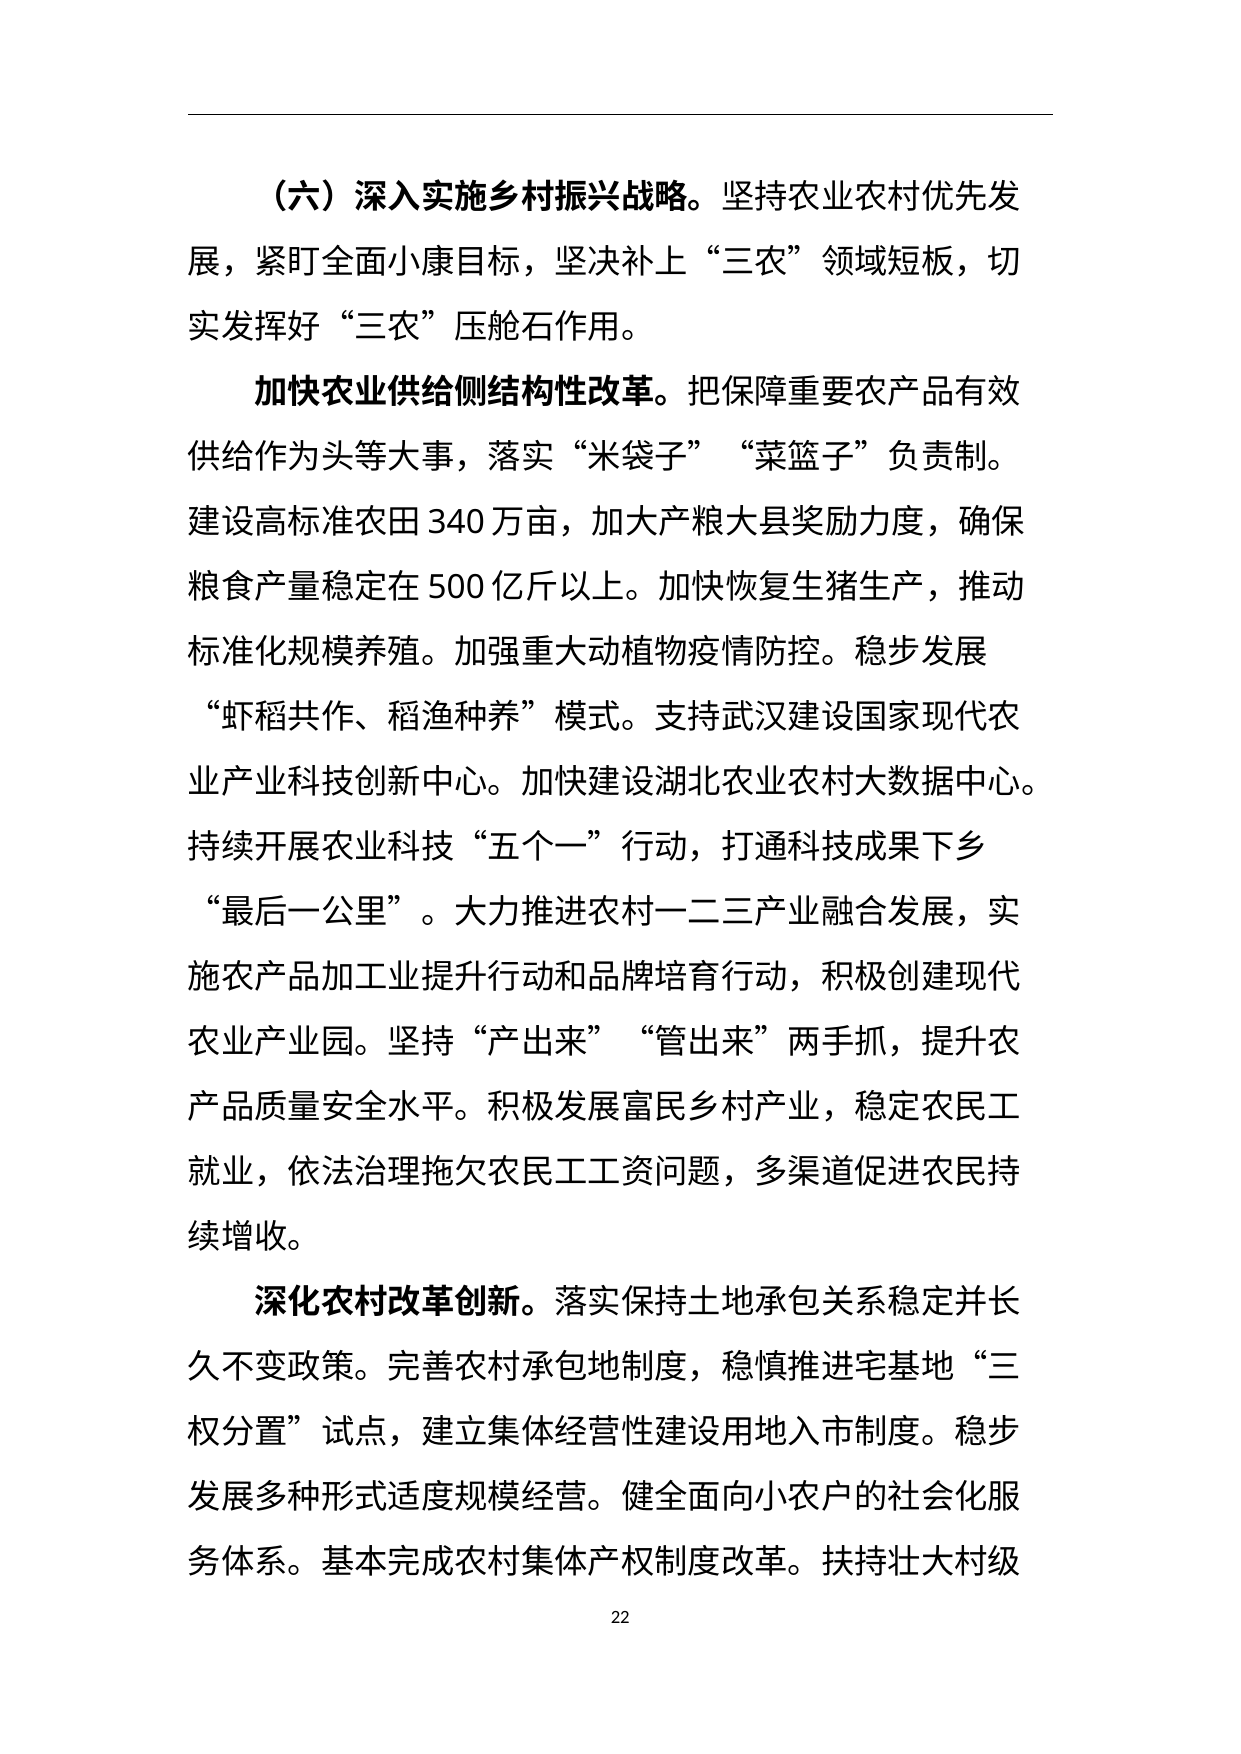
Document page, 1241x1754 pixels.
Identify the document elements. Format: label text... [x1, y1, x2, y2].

text （六）深入实施乡村振兴战略。坚持农业农村优先发展，紧盯全面小康目标，坚决补上“三农”领域短板，切实发挥好“三农”压舱石作用。 [187, 162, 1053, 357]
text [187, 1267, 1053, 1592]
text 加快农业供给侧结构性改革。把保障重要农产品有效供给作为头等大事，落实“米袋子”“菜篮子”负责制。建设高标准农田340万亩，加大产粮大县奖励力度，确保粮食产量稳定在500亿斤以上。加快恢复生猪生产，推动标准化规模养殖。加强重大动植物疫情防控。稳步发展“虾稻共作、稻渔种养”模式。支持武汉建设国家现代农业产业科技创新中心。加快建设湖北农业农村大数据中心。持续开展农业科技“五个一”行动，打通科技成果下乡“最后一公里”。大力推进农村一二三产业融合发展，实施农产品加工业提升行动和品牌培育行动，积极创建现代农业产业园。坚持“产出来”“管出来”两手抓，提升农产品质量安全水平。积极发展富民乡村产业，稳定农民工就业，依法治理拖欠农民工工资问题，多渠道促进农民持续增收。 [187, 357, 1053, 1267]
